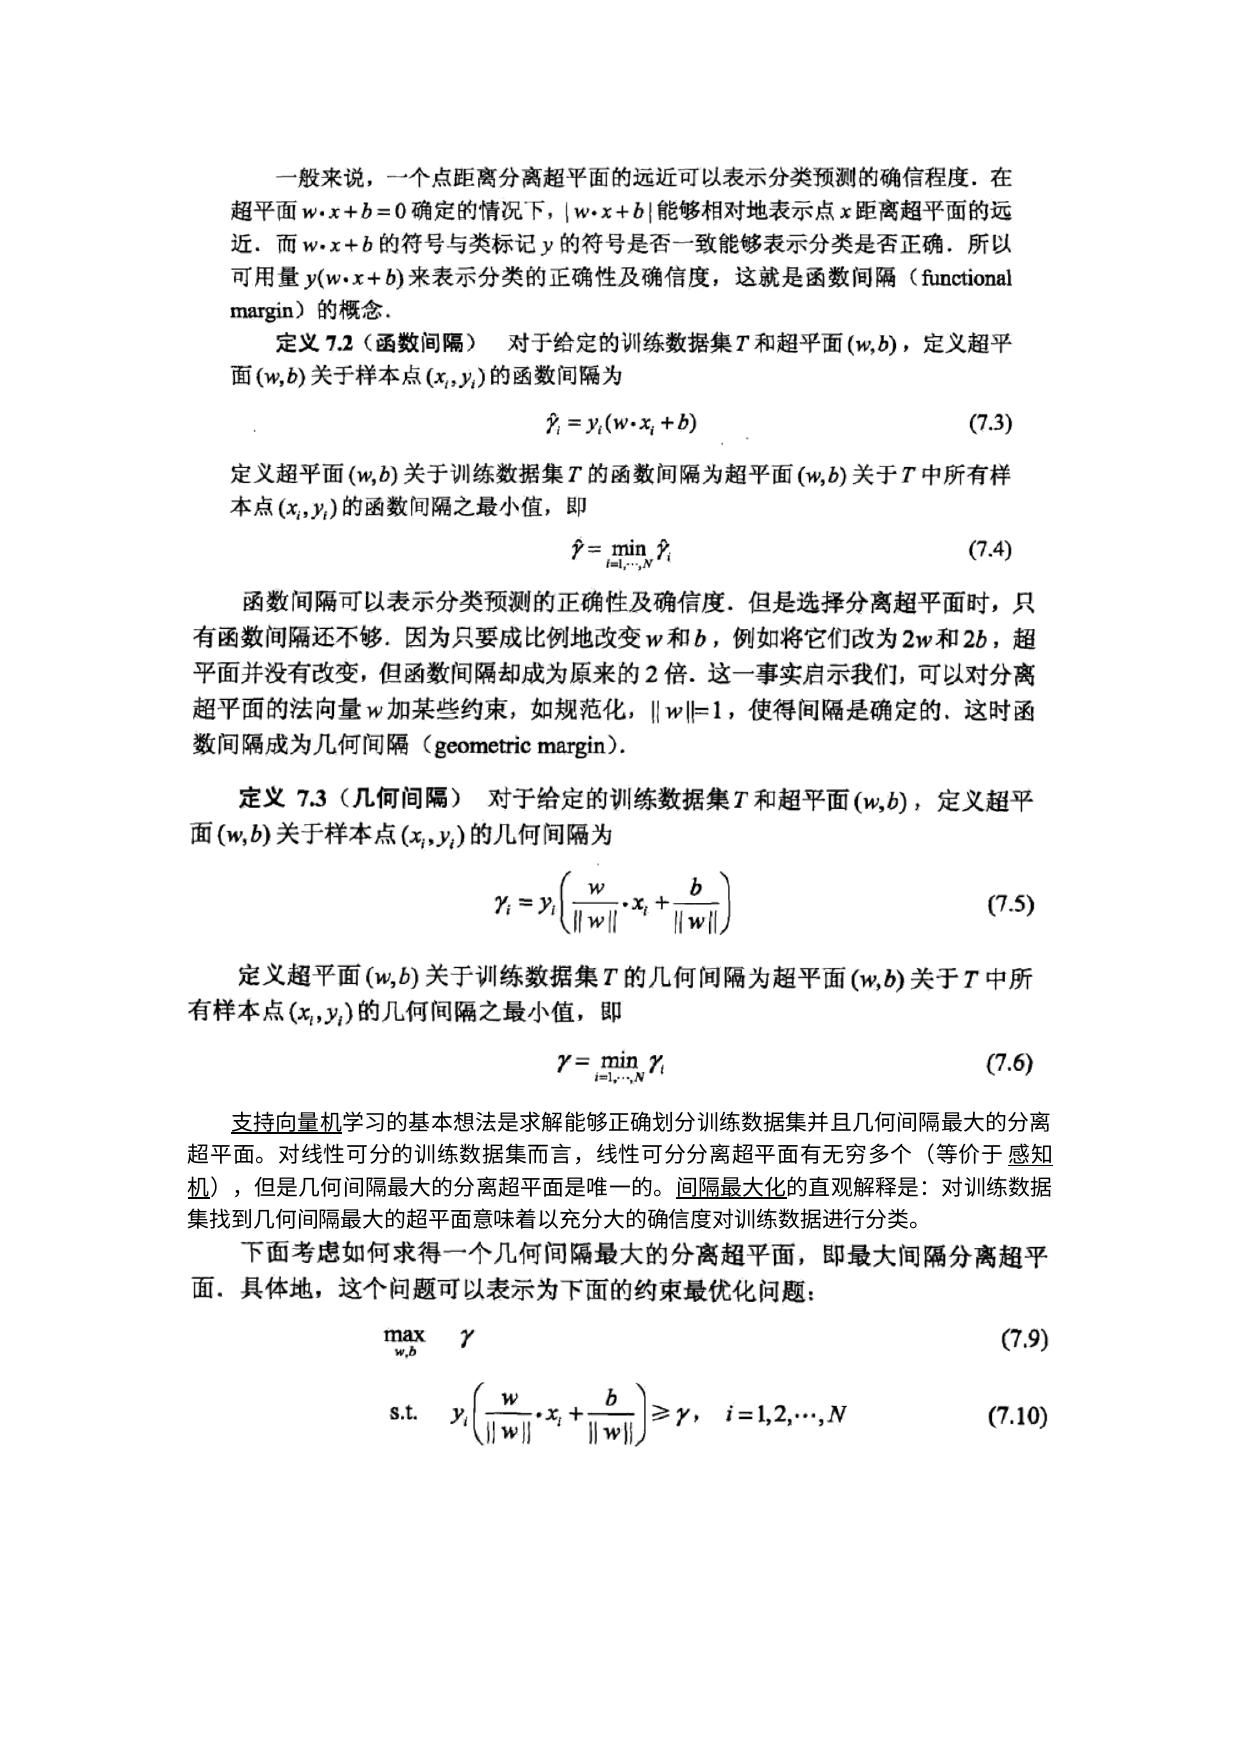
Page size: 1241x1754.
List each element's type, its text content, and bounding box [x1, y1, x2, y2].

text 支持向量机学习的基本想法是求解能够正确划分训练数据集并且几何间隔最大的分离超平面。对线性可分的训练数据集而言，线性可分分离超平面有无穷多个（等价于感知机），但是几何间隔最大的分离超平面是唯一的。间隔最大化的直观解释是：对训练数据集找到几何间隔最大的超平面意味着以充分大的确信度对训练数据进行分类。 [187, 1104, 1053, 1234]
picture [224, 162, 1016, 572]
picture [187, 584, 1041, 759]
picture [187, 779, 1041, 1086]
picture [187, 1234, 1053, 1448]
